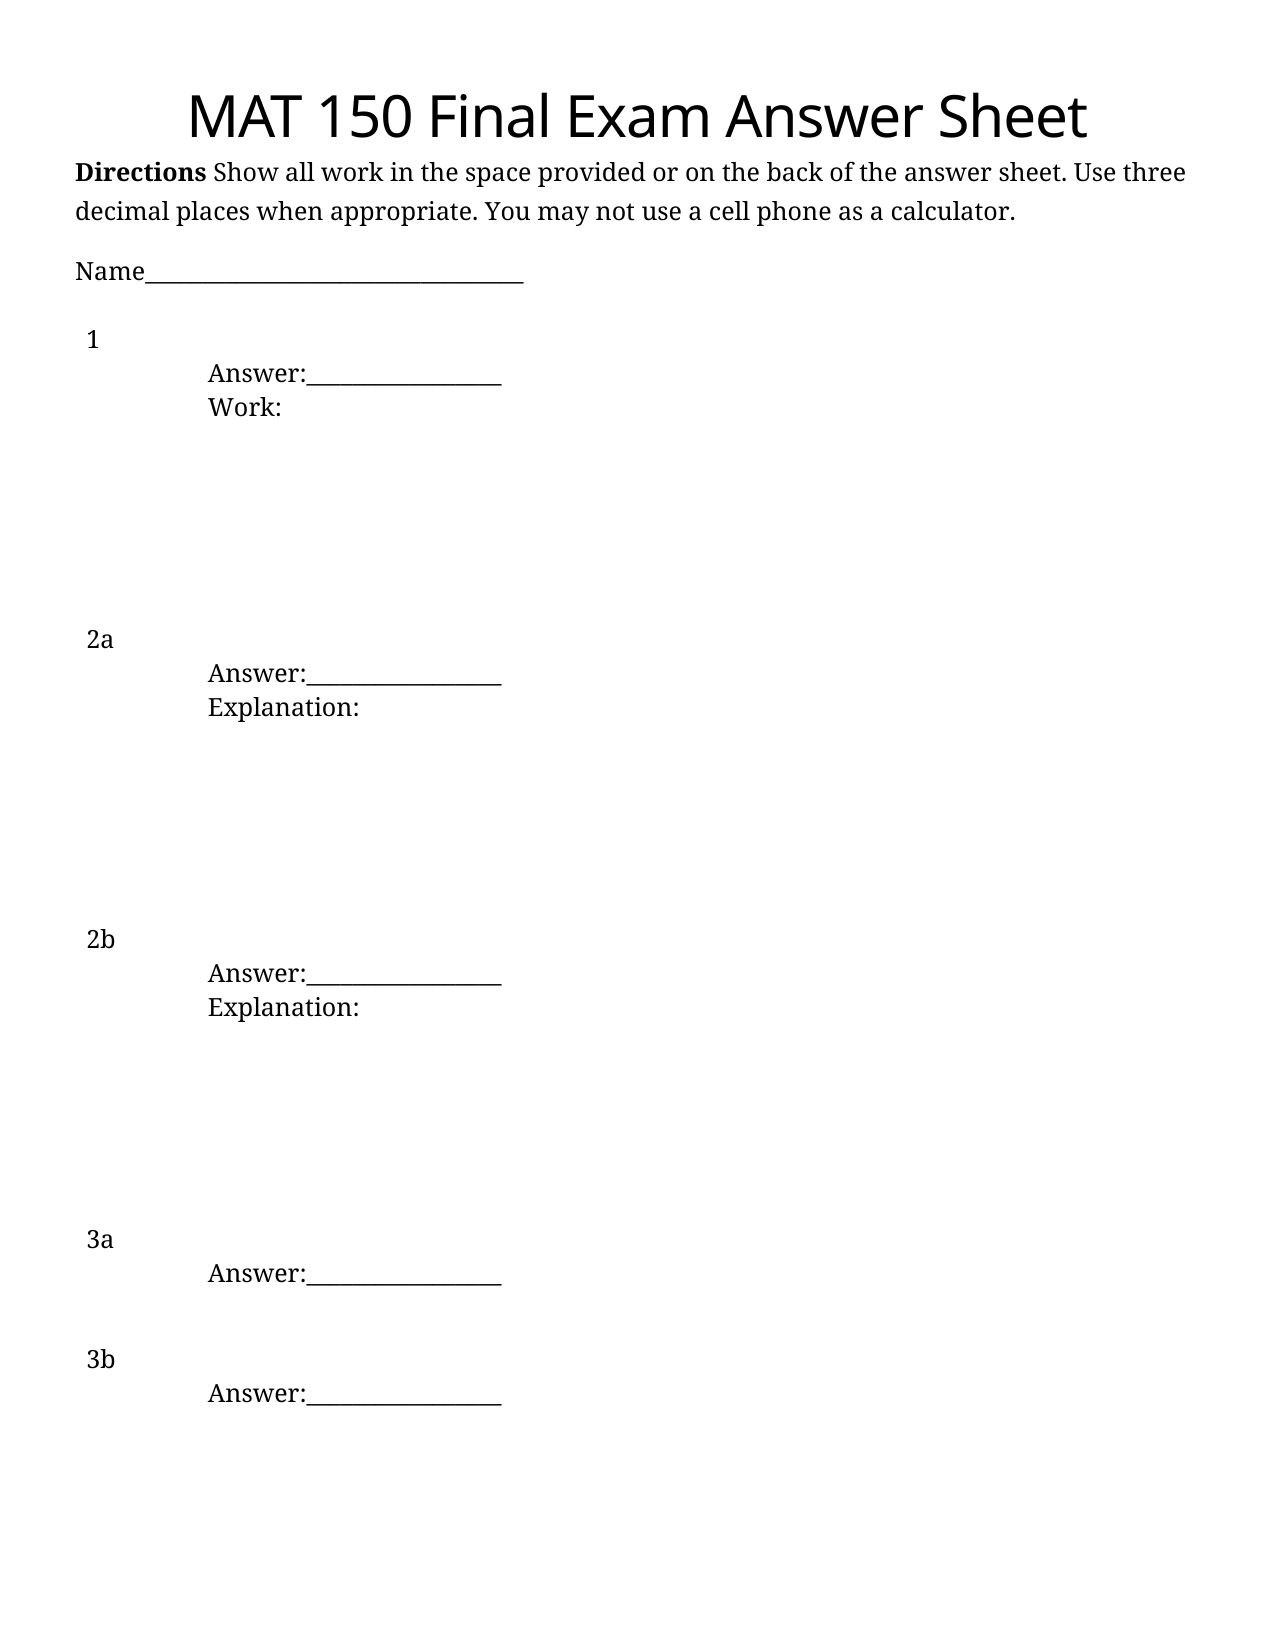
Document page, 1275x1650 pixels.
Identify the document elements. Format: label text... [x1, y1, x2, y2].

table_header 1 [75, 322, 196, 622]
text Directions Show all work in the space provided or on the back of the answer sheet. Use three decimal places when appropriate. You may not use a cell phone as a calculator. [75, 154, 1200, 228]
table_cell Answer:_________________ Explanation: [196, 622, 1199, 922]
text Name_________________________________ [75, 254, 1200, 288]
table_cell Answer:_________________ Explanation: [196, 922, 1199, 1222]
table_cell Answer:_________________ [196, 1222, 1199, 1342]
table_cell 3b [75, 1342, 196, 1462]
title MAT 150 Final Exam Answer Sheet [75, 75, 1200, 154]
table_cell 3a [75, 1222, 196, 1342]
table_cell 2a [75, 622, 196, 922]
table_header Answer:_________________ Work: [196, 322, 1199, 622]
table_cell 2b [75, 922, 196, 1222]
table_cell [196, 1342, 1199, 1462]
